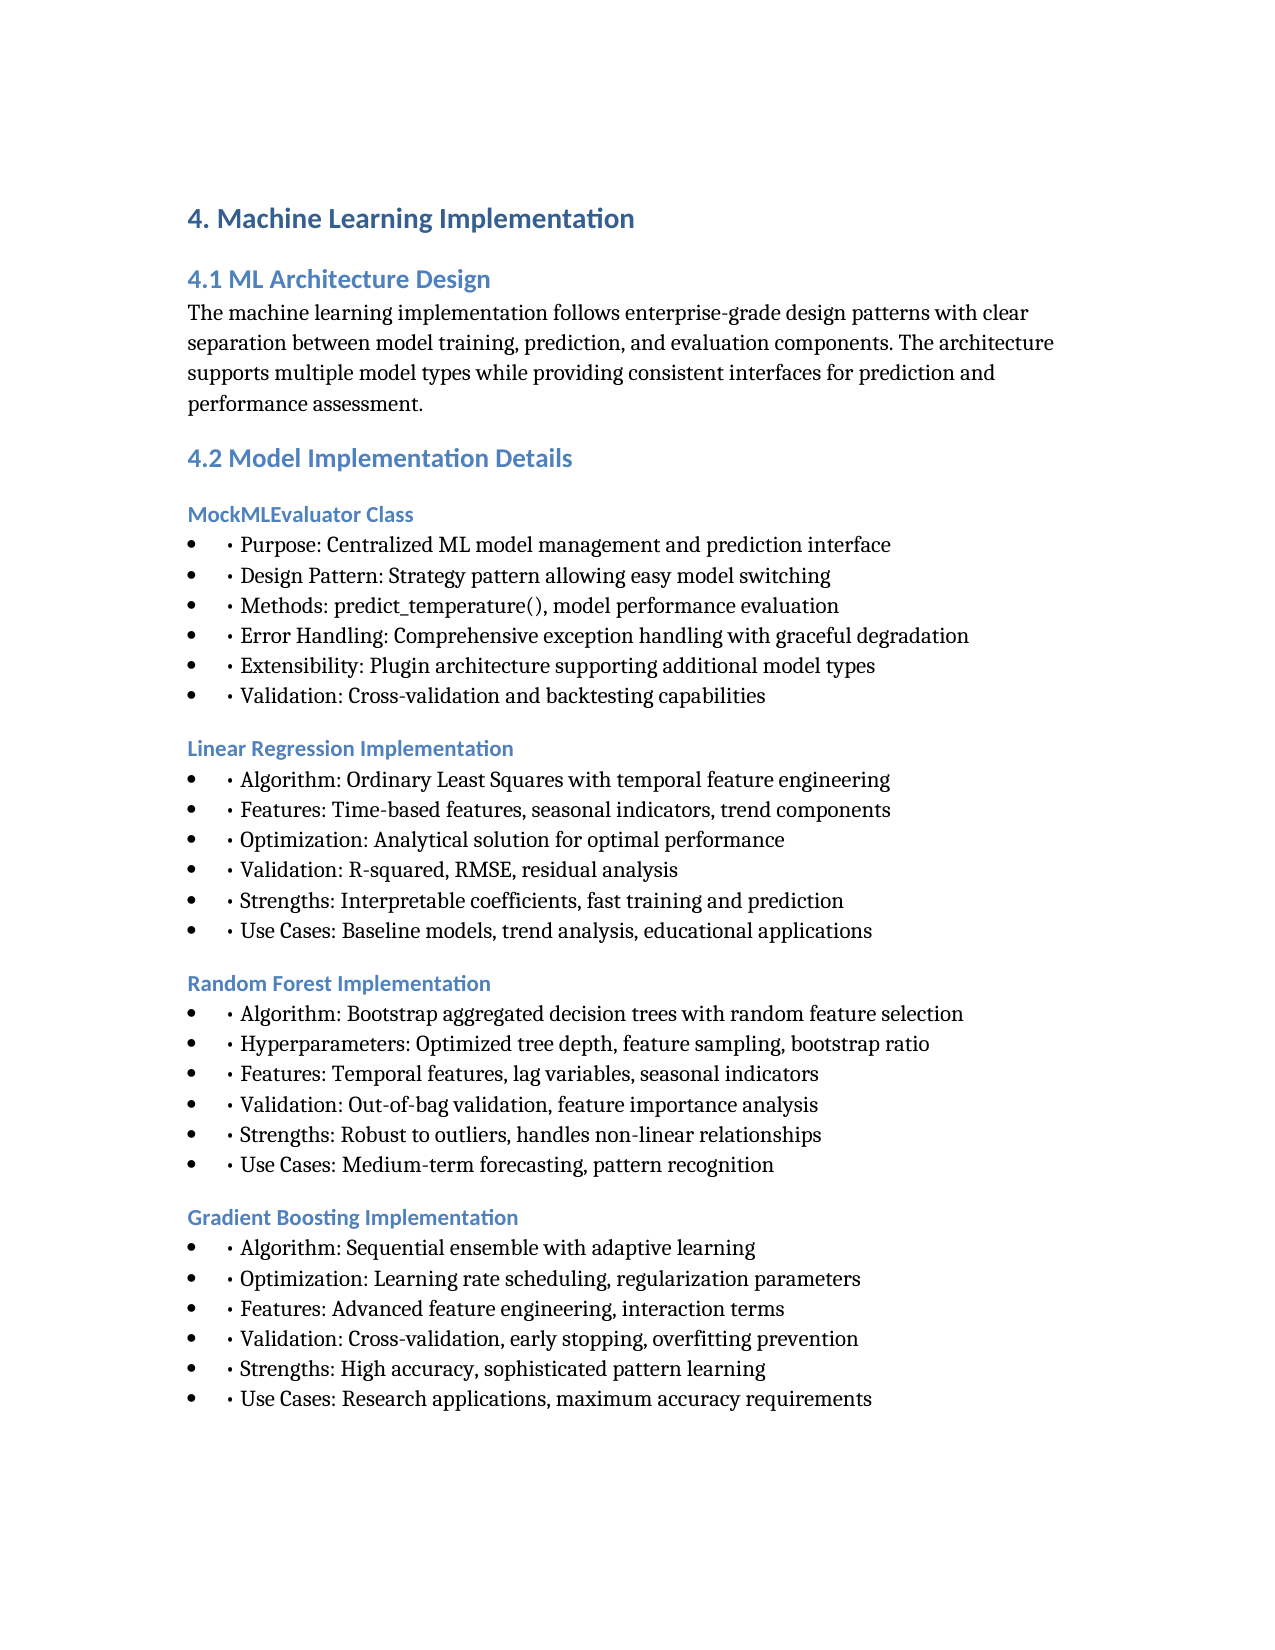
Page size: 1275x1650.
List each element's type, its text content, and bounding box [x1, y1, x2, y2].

list • Validation: R-squared, RMSE, residual analysis [187, 857, 1087, 883]
subtitle Random Forest Implementation [187, 969, 1087, 997]
list • Design Pattern: Strategy pattern allowing easy model switching [187, 562, 1087, 589]
subtitle 4. Machine Learning Implementation [187, 200, 1087, 236]
list • Error Handling: Comprehensive exception handling with graceful degradation [187, 623, 1087, 649]
list • Features: Time-based features, seasonal indicators, trend components [187, 797, 1087, 823]
list • Strengths: Robust to outliers, handles non-linear relationships [187, 1122, 1087, 1148]
list • Validation: Cross-validation, early stopping, overfitting prevention [187, 1326, 1087, 1352]
subtitle 4.1 ML Architecture Design [187, 262, 1087, 295]
subtitle Linear Regression Implementation [187, 734, 1087, 762]
list • Algorithm: Sequential ensemble with adaptive learning [187, 1235, 1087, 1261]
list • Use Cases: Research applications, maximum accuracy requirements [187, 1386, 1087, 1412]
list • Use Cases: Baseline models, trend analysis, educational applications [187, 918, 1087, 944]
list • Validation: Out-of-bag validation, feature importance analysis [187, 1091, 1087, 1118]
list • Extensibility: Plugin architecture supporting additional model types [187, 653, 1087, 679]
list • Methods: predict_temperature(), model performance evaluation [187, 593, 1087, 619]
list • Hyperparameters: Optimized tree depth, feature sampling, bootstrap ratio [187, 1031, 1087, 1057]
list • Validation: Cross-validation and backtesting capabilities [187, 683, 1087, 710]
list • Optimization: Analytical solution for optimal performance [187, 827, 1087, 853]
list • Features: Temporal features, lag variables, seasonal indicators [187, 1061, 1087, 1088]
list • Algorithm: Bootstrap aggregated decision trees with random feature selection [187, 1001, 1087, 1027]
list • Features: Advanced feature engineering, interaction terms [187, 1296, 1087, 1322]
text The machine learning implementation follows enterprise-grade design patterns with clear separation between model training, prediction, and evaluation components. The architecture supports multiple model types while providing consistent interfaces for prediction and performance assessment. [187, 300, 1087, 417]
list • Purpose: Centralized ML model management and prediction interface [187, 532, 1087, 559]
subtitle Gradient Boosting Implementation [187, 1203, 1087, 1231]
subtitle 4.2 Model Implementation Details [187, 441, 1087, 474]
list • Optimization: Learning rate scheduling, regularization parameters [187, 1265, 1087, 1292]
list • Strengths: High accuracy, sophisticated pattern learning [187, 1356, 1087, 1382]
list • Strengths: Interpretable coefficients, fast training and prediction [187, 887, 1087, 914]
subtitle MockMLEvaluator Class [187, 500, 1087, 528]
list • Algorithm: Ordinary Least Squares with temporal feature engineering [187, 767, 1087, 793]
list • Use Cases: Medium-term forecasting, pattern recognition [187, 1152, 1087, 1178]
